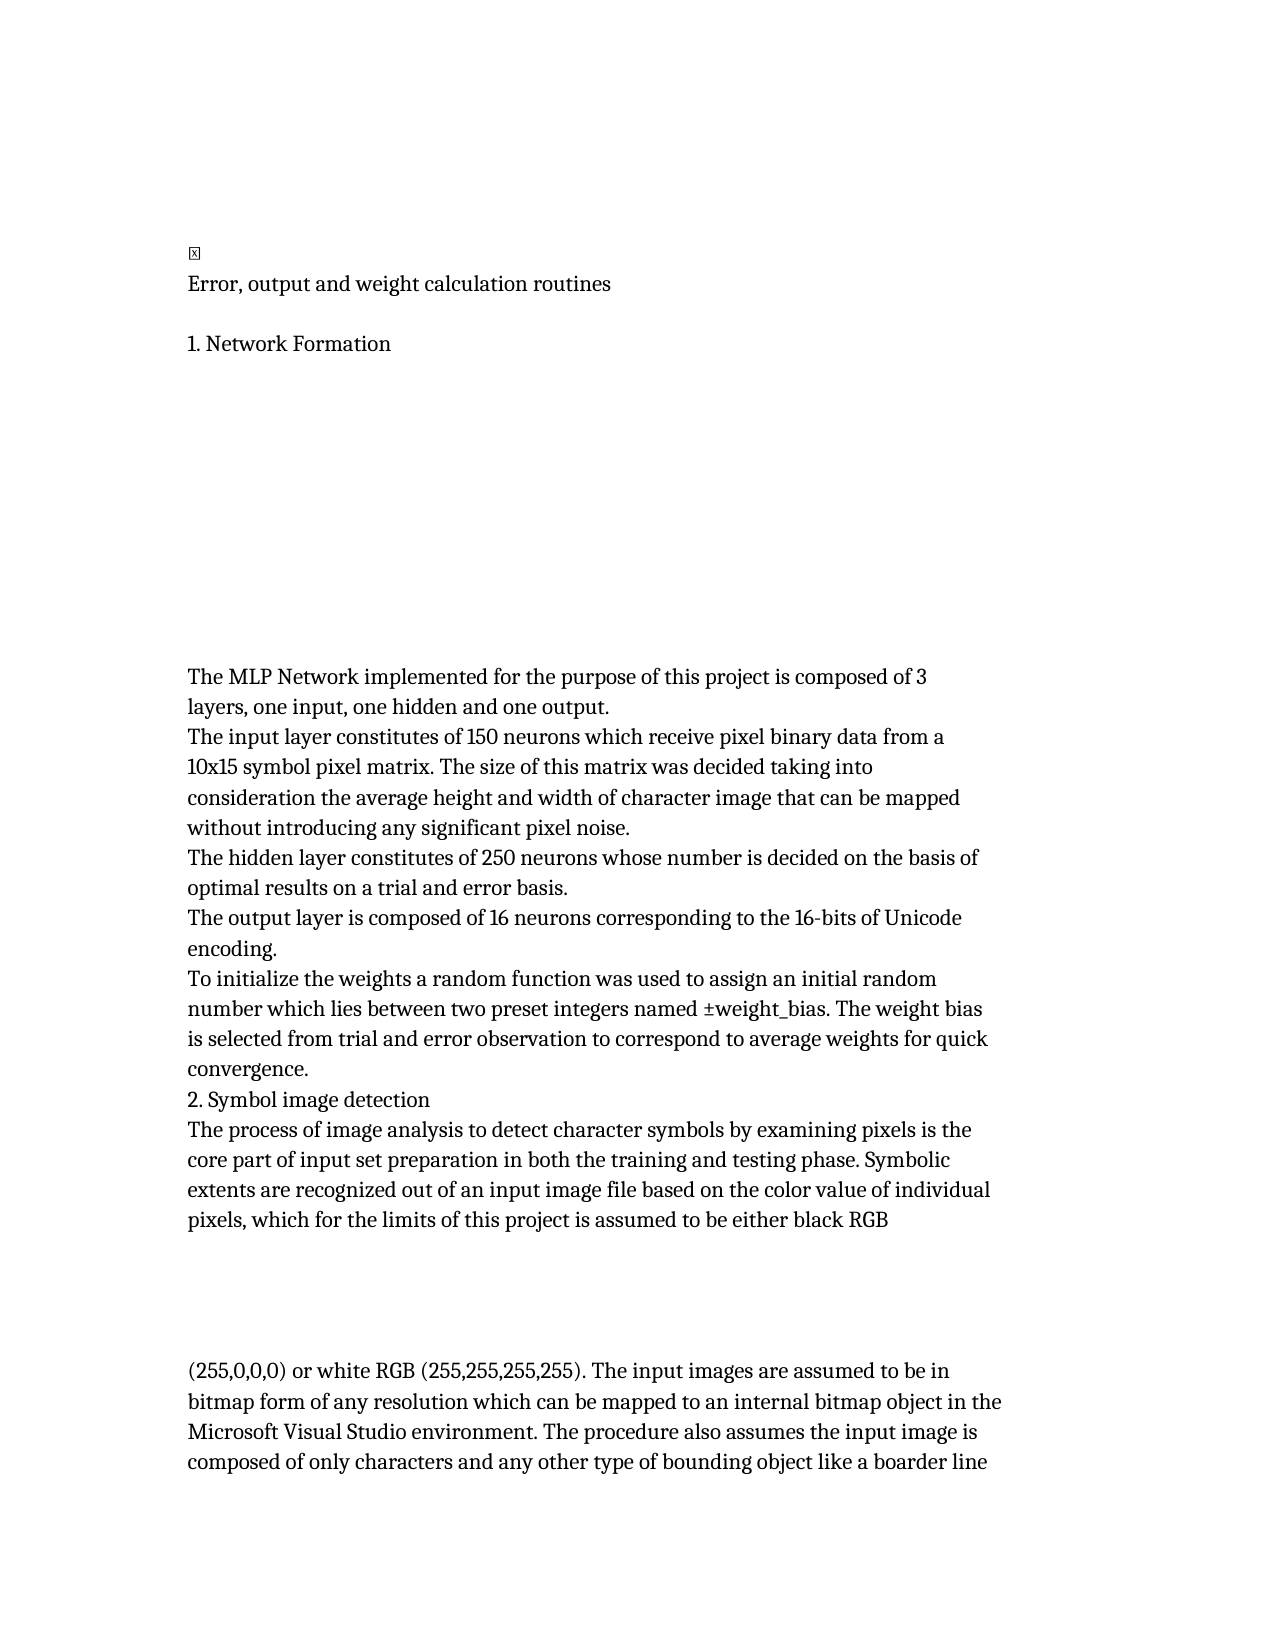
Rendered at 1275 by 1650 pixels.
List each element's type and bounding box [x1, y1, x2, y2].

text [187, 150, 1087, 1475]
